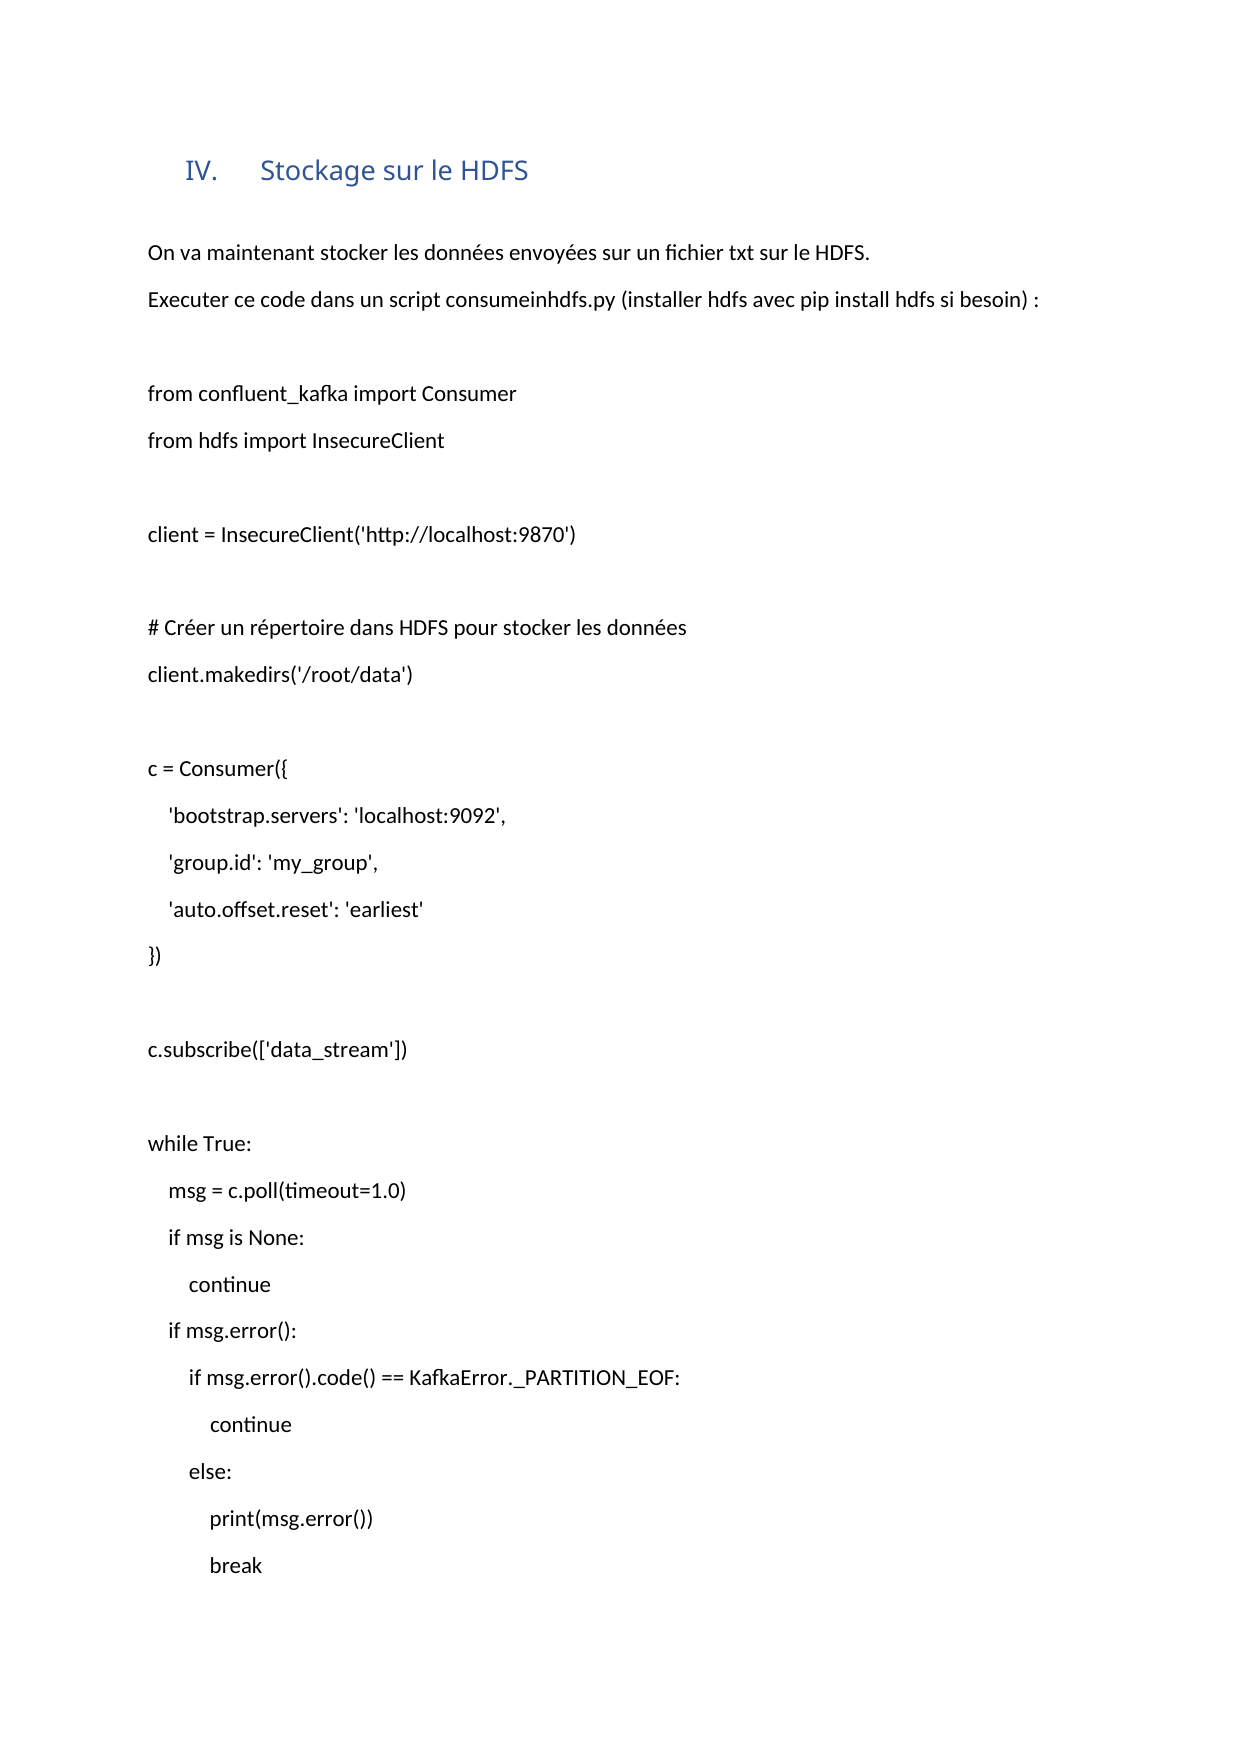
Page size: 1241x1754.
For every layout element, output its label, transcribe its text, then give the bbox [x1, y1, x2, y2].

text c = Consumer({ [148, 754, 1093, 782]
text from confluent_kafka import Consumer [148, 379, 1093, 407]
text client.makedirs('/root/data') [148, 660, 1093, 688]
text continue [148, 1270, 1093, 1298]
text 'auto.offset.reset': 'earliest' [148, 895, 1093, 923]
text else: [148, 1457, 1093, 1485]
text # Créer un répertoire dans HDFS pour stocker les données [148, 613, 1093, 641]
text print(msg.error()) [148, 1504, 1093, 1532]
text msg = c.poll(timeout=1.0) [148, 1176, 1093, 1204]
text break [148, 1551, 1093, 1579]
text c.subscribe(['data_stream']) [148, 1035, 1093, 1063]
text Executer ce code dans un script consumeinhdfs.py (installer hdfs avec pip install hdfs si besoin) : [148, 285, 1093, 313]
text On va maintenant stocker les données envoyées sur un fichier txt sur le HDFS. [148, 238, 1093, 266]
text if msg is None: [148, 1223, 1093, 1251]
text if msg.error().code() == KafkaError._PARTITION_EOF: [148, 1363, 1093, 1391]
text while True: [148, 1129, 1093, 1157]
text continue [148, 1410, 1093, 1438]
text from hdfs import InsecureClient [148, 426, 1093, 454]
text if msg.error(): [148, 1317, 1093, 1344]
text 'bootstrap.servers': 'localhost:9092', [148, 801, 1093, 829]
text 'group.id': 'my_group', [148, 848, 1093, 876]
subtitle Stockage sur le HDFS [185, 152, 1093, 189]
text client = InsecureClient('http://localhost:9870') [148, 520, 1093, 548]
text }) [148, 942, 1093, 969]
